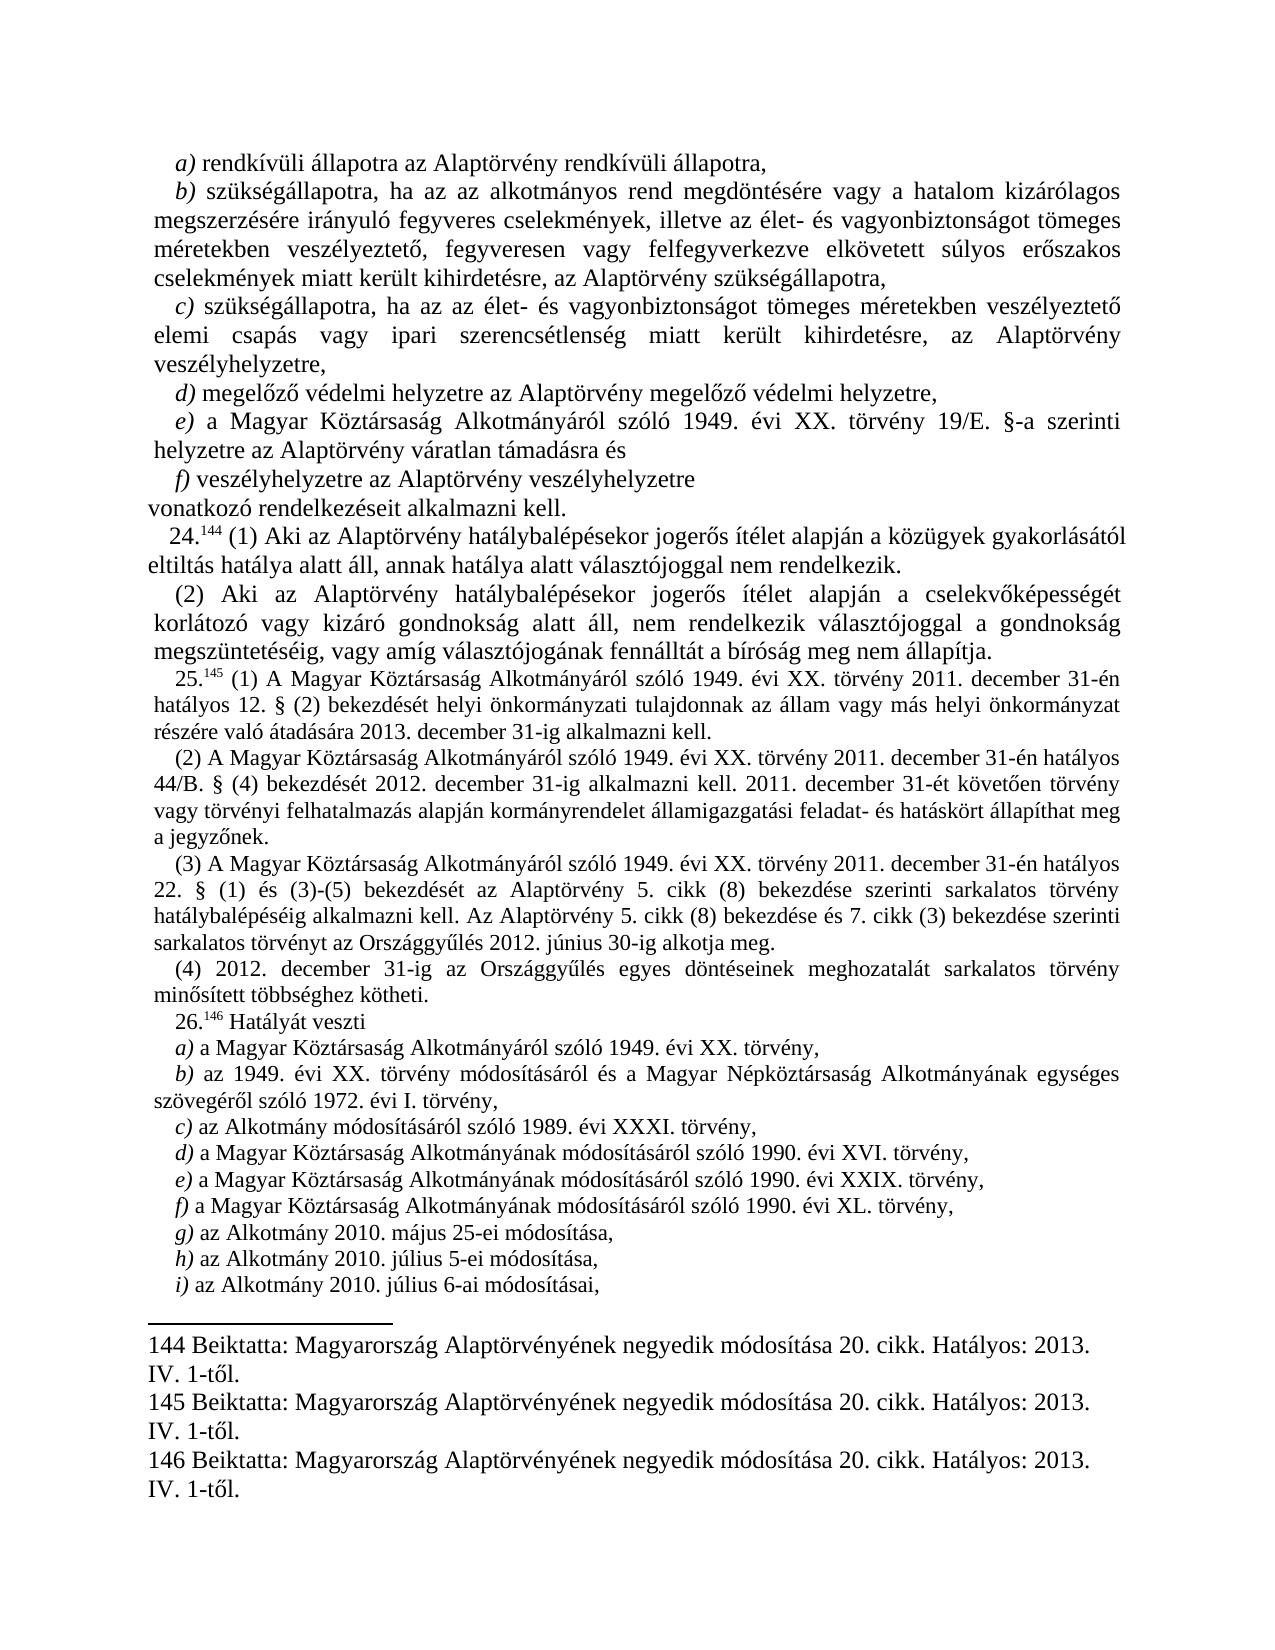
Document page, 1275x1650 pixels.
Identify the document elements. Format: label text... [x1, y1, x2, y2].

text 26. Hatályát veszti [153, 1008, 1122, 1034]
text a) rendkívüli állapotra az Alaptörvény rendkívüli állapotra, [153, 148, 1122, 176]
text c) szükségállapotra, ha az az élet- és vagyonbiztonságot tömeges méretekben veszélyeztető elemi csapás vagy ipari szerencsétlenség miatt került kihirdetésre, az Alaptörvény veszélyhelyzetre, [153, 291, 1122, 378]
text i) az Alkotmány 2010. július 6-ai módosításai, [153, 1271, 1122, 1298]
text e) a Magyar Köztársaság Alkotmányának módosításáról szóló 1990. évi XXIX. törvény, [153, 1166, 1122, 1192]
text g) az Alkotmány 2010. május 25-ei módosítása, [153, 1218, 1122, 1245]
text b) az 1949. évi XX. törvény módosításáról és a Magyar Népköztársaság Alkotmányának egységes szövegéről szóló 1972. évi I. törvény, [153, 1060, 1122, 1113]
text h) az Alkotmány 2010. július 5-ei módosítása, [153, 1245, 1122, 1271]
text a) a Magyar Köztársaság Alkotmányáról szóló 1949. évi XX. törvény, [153, 1034, 1122, 1060]
text c) az Alkotmány módosításáról szóló 1989. évi XXXI. törvény, [153, 1113, 1122, 1139]
text 25. (1) A Magyar Köztársaság Alkotmányáról szóló 1949. évi XX. törvény 2011. december 31-én hatályos 12. § (2) bekezdését helyi önkormányzati tulajdonnak az állam vagy más helyi önkormányzat részére való átadására 2013. december 31-ig alkalmazni kell. [153, 665, 1122, 744]
text (3) A Magyar Köztársaság Alkotmányáról szóló 1949. évi XX. törvény 2011. december 31-én hatályos 22. § (1) és (3)-(5) bekezdését az Alaptörvény 5. cikk (8) bekezdése szerinti sarkalatos törvény hatálybalépéséig alkalmazni kell. Az Alaptörvény 5. cikk (8) bekezdése és 7. cikk (3) bekezdése szerinti sarkalatos törvényt az Országgyűlés 2012. június 30-ig alkotja meg. [153, 849, 1122, 955]
text d) a Magyar Köztársaság Alkotmányának módosításáról szóló 1990. évi XVI. törvény, [153, 1139, 1122, 1166]
text (2) Aki az Alaptörvény hatálybalépésekor jogerős ítélet alapján a cselekvőképességét korlátozó vagy kizáró gondnokság alatt áll, nem rendelkezik választójoggal a gondnokság megszüntetéséig, vagy amíg választójogának fennálltát a bíróság meg nem állapítja. [153, 579, 1122, 665]
text b) szükségállapotra, ha az az alkotmányos rend megdöntésére vagy a hatalom kizárólagos megszerzésére irányuló fegyveres cselekmények, illetve az élet- és vagyonbiztonságot tömeges méretekben veszélyeztető, fegyveresen vagy felfegyverkezve elkövetett súlyos erőszakos cselekmények miatt került kihirdetésre, az Alaptörvény szükségállapotra, [153, 176, 1122, 291]
text (2) A Magyar Köztársaság Alkotmányáról szóló 1949. évi XX. törvény 2011. december 31-én hatályos 44/B. § (4) bekezdését 2012. december 31-ig alkalmazni kell. 2011. december 31-ét követően törvény vagy törvényi felhatalmazás alapján kormányrendelet államigazgatási feladat- és hatáskört állapíthat meg a jegyzőnek. [153, 744, 1122, 849]
text vonatkozó rendelkezéseit alkalmazni kell. [148, 493, 1127, 521]
text d) megelőző védelmi helyzetre az Alaptörvény megelőző védelmi helyzetre, [153, 378, 1122, 406]
text (4) 2012. december 31-ig az Országgyűlés egyes döntéseinek meghozatalát sarkalatos törvény minősített többséghez kötheti. [153, 955, 1122, 1008]
text f) veszélyhelyzetre az Alaptörvény veszélyhelyzetre [153, 464, 1122, 493]
text f) a Magyar Köztársaság Alkotmányának módosításáról szóló 1990. évi XL. törvény, [153, 1192, 1122, 1218]
text e) a Magyar Köztársaság Alkotmányáról szóló 1949. évi XX. törvény 19/E. §-a szerinti helyzetre az Alaptörvény váratlan támadásra és [153, 406, 1122, 464]
text 24. (1) Aki az Alaptörvény hatálybalépésekor jogerős ítélet alapján a közügyek gyakorlásától eltiltás hatálya alatt áll, annak hatálya alatt választójoggal nem rendelkezik. [148, 521, 1127, 579]
